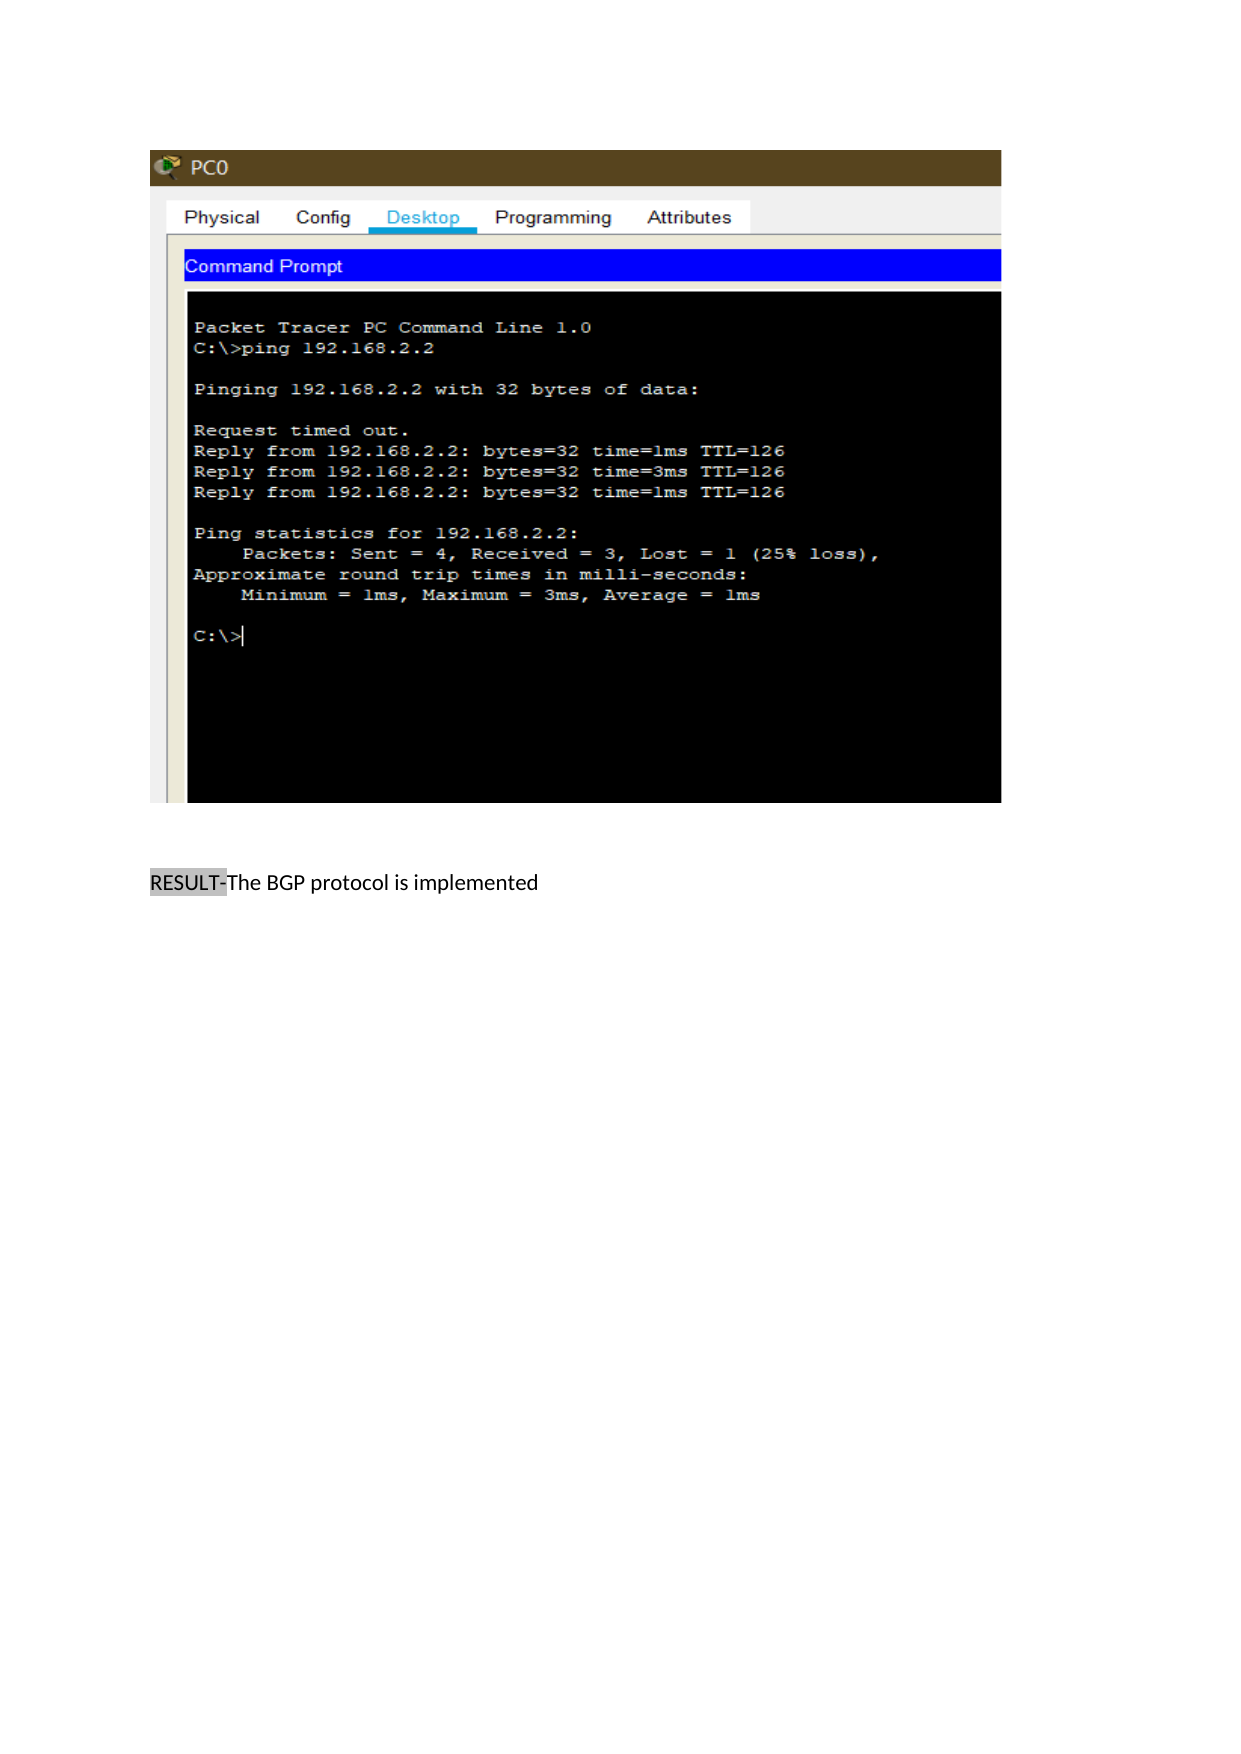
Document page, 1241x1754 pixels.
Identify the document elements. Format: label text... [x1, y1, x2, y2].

text RESULT-The BGP protocol is implemented [227, 868, 1090, 896]
picture [150, 150, 1002, 803]
